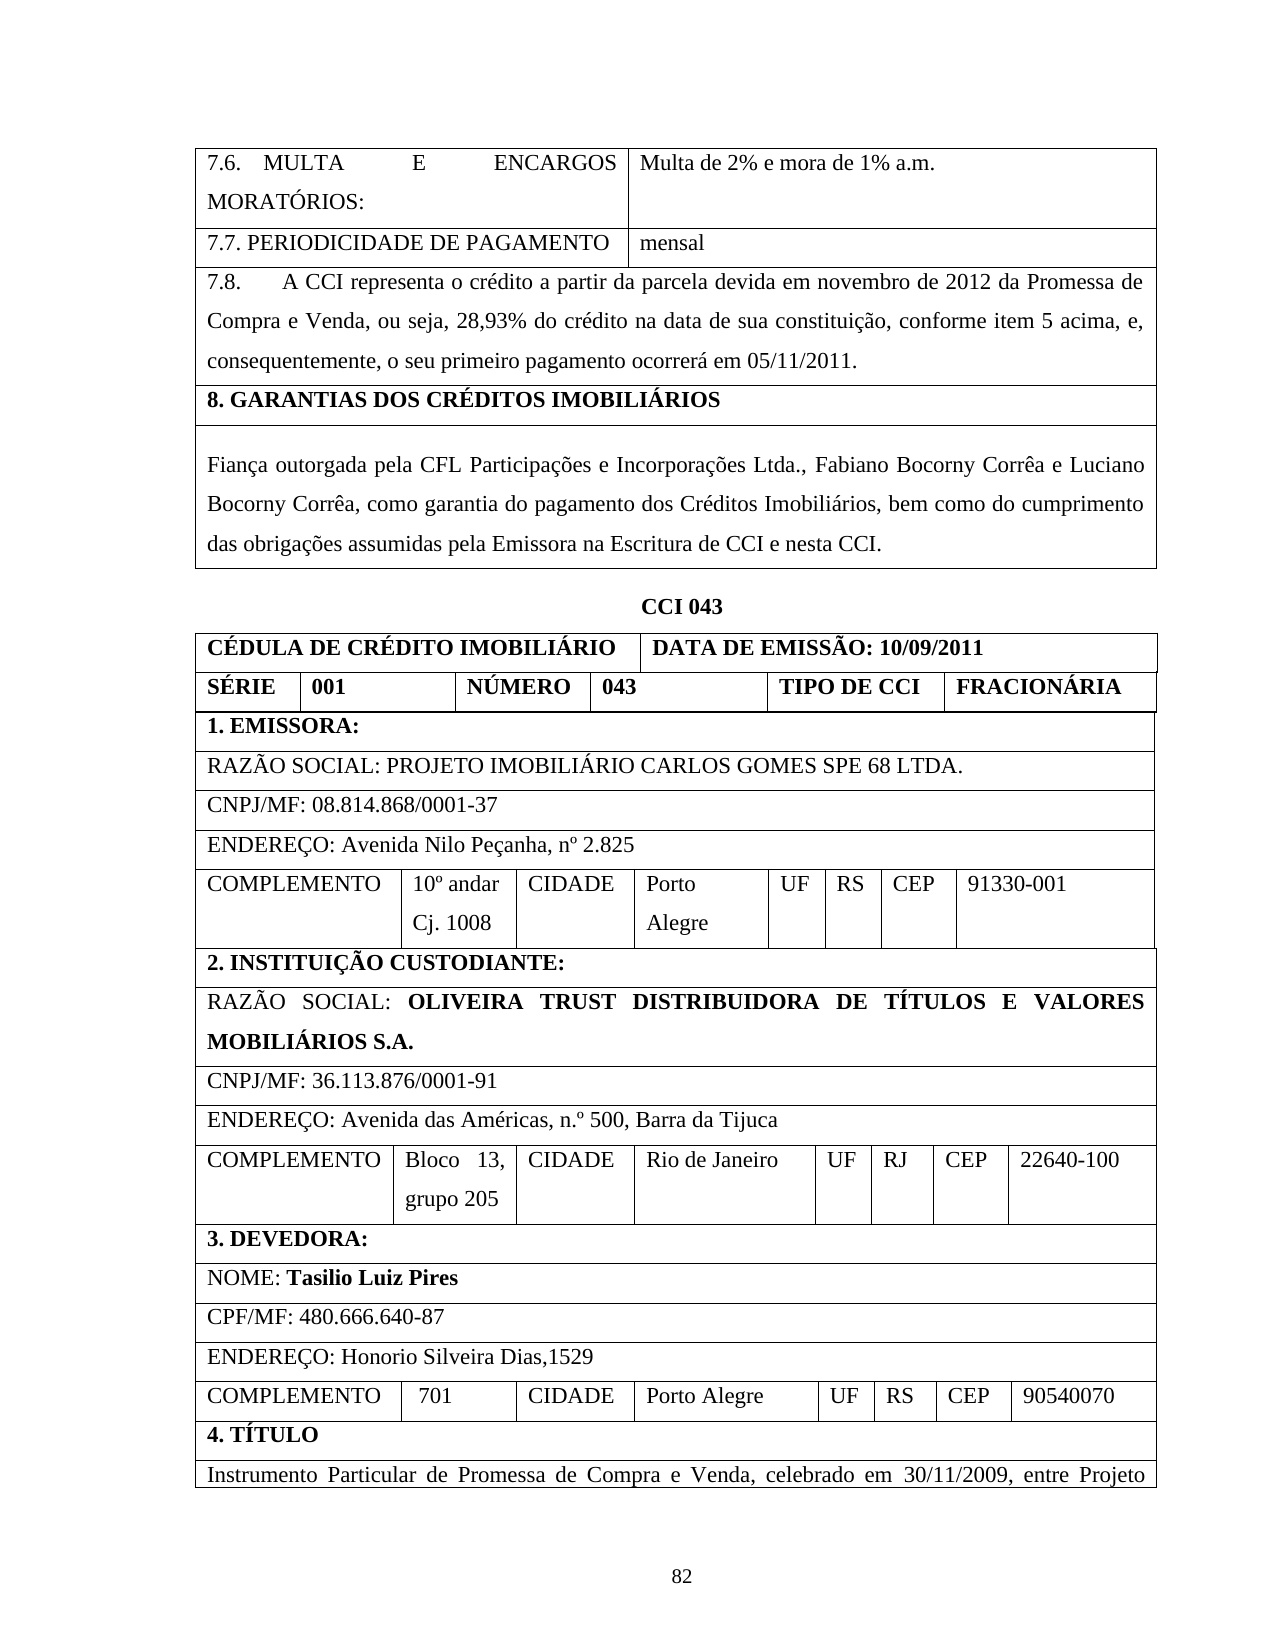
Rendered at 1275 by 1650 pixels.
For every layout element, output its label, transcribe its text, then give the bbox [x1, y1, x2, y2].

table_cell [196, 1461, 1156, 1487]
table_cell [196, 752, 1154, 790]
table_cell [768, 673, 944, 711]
title CCI 043 [207, 593, 1157, 619]
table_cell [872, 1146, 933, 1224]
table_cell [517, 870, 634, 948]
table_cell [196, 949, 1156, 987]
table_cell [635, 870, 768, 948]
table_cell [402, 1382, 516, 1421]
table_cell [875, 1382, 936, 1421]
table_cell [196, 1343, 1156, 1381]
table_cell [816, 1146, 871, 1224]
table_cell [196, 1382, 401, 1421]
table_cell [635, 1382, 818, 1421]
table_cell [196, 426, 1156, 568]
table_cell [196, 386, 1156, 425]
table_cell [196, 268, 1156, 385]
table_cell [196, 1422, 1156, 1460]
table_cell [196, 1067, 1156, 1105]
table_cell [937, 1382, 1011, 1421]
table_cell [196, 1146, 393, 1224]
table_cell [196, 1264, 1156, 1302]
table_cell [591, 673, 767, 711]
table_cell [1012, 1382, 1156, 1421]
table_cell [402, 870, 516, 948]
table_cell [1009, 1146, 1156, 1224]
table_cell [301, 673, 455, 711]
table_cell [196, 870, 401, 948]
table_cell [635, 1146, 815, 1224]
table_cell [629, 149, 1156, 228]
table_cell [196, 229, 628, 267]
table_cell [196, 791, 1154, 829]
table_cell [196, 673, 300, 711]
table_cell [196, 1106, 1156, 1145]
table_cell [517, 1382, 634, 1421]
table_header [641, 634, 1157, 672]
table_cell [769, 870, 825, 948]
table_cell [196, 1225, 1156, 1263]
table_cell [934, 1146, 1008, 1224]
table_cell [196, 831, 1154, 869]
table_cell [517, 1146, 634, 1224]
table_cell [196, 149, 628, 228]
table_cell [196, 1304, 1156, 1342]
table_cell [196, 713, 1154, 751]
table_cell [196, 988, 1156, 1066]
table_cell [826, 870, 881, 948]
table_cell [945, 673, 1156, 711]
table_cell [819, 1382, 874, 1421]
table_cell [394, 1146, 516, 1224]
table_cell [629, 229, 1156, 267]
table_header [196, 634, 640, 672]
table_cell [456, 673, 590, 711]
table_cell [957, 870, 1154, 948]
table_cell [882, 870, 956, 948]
